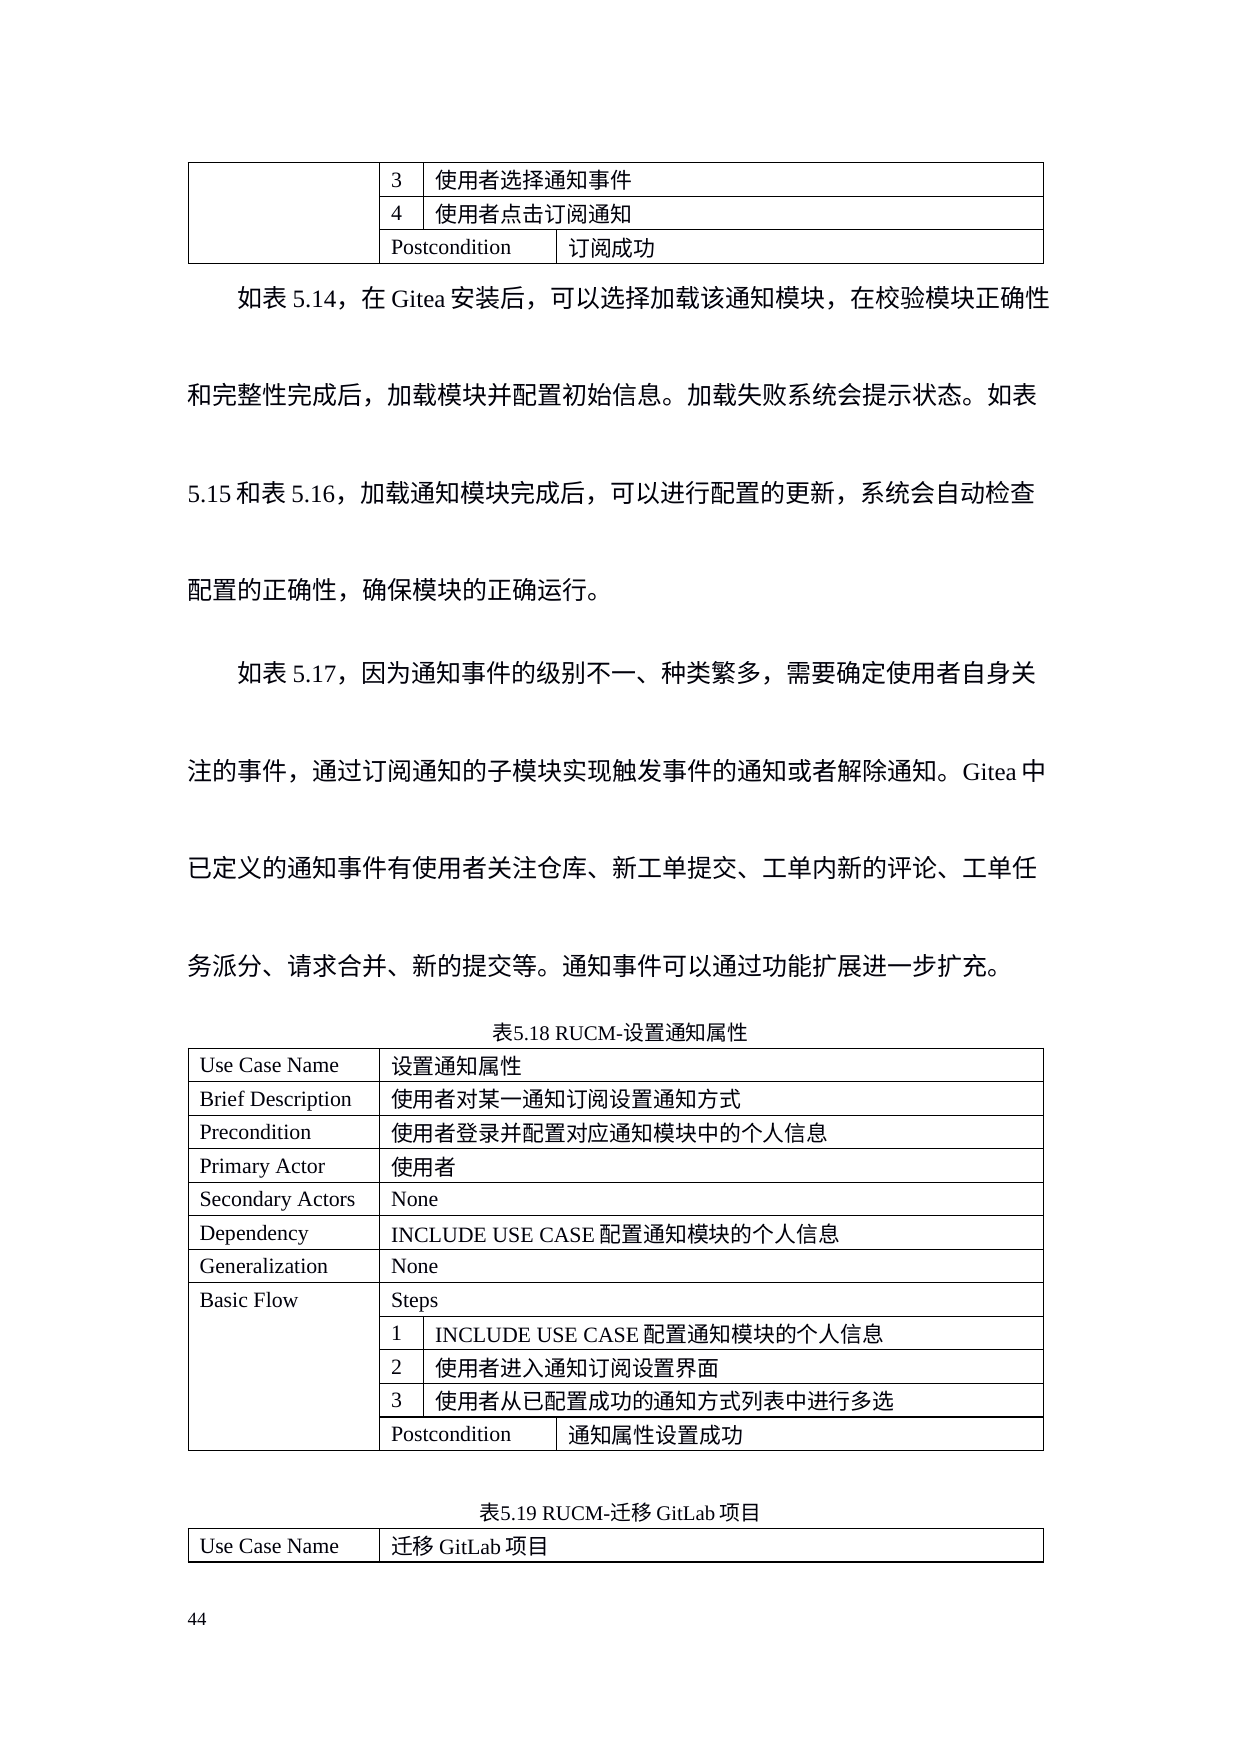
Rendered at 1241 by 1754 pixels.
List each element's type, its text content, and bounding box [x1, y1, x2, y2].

table_cell 3 [380, 1384, 423, 1416]
table_cell Postcondition [380, 230, 556, 263]
table_cell None [380, 1250, 1043, 1282]
table_cell Secondary Actors [189, 1183, 379, 1215]
table_cell 使用者从已配置成功的通知方式列表中进行多选 [424, 1384, 1043, 1416]
table_cell INCLUDE USE CASE配置通知模块的个人信息 [380, 1216, 1043, 1249]
table_cell Generalization [189, 1250, 379, 1282]
table_header Use Case Name [189, 1529, 379, 1561]
table_cell 使用者点击订阅通知 [424, 197, 1043, 229]
table_cell 3 [380, 163, 423, 196]
table_header 迁移GitLab项目 [380, 1529, 1043, 1561]
table_cell 订阅成功 [557, 230, 1043, 263]
table_cell Steps [380, 1283, 1043, 1316]
table_cell 使用者 [380, 1149, 1043, 1182]
table_cell 2 [380, 1350, 423, 1383]
table_cell INCLUDE USE CASE配置通知模块的个人信息 [424, 1317, 1043, 1349]
table_header Use Case Name [189, 1049, 379, 1081]
table_header 设置通知属性 [380, 1049, 1043, 1081]
table_cell 使用者对某一通知订阅设置通知方式 [380, 1082, 1043, 1114]
table_cell 使用者登录并配置对应通知模块中的个人信息 [380, 1116, 1043, 1148]
table_cell 通知属性设置成功 [557, 1418, 1043, 1450]
table_cell 使用者选择通知事件 [424, 163, 1043, 196]
table_cell Primary Actor [189, 1149, 379, 1182]
table_cell None [380, 1183, 1043, 1215]
table_cell Basic Flow [189, 1283, 379, 1450]
table_cell 4 [380, 197, 423, 229]
table_cell Dependency [189, 1216, 379, 1249]
table_cell Postcondition [380, 1418, 556, 1450]
table_cell Precondition [189, 1116, 379, 1148]
table_cell 1 [380, 1317, 423, 1349]
table_cell Brief Description [189, 1082, 379, 1114]
table_cell 使用者进入通知订阅设置界面 [424, 1350, 1043, 1383]
